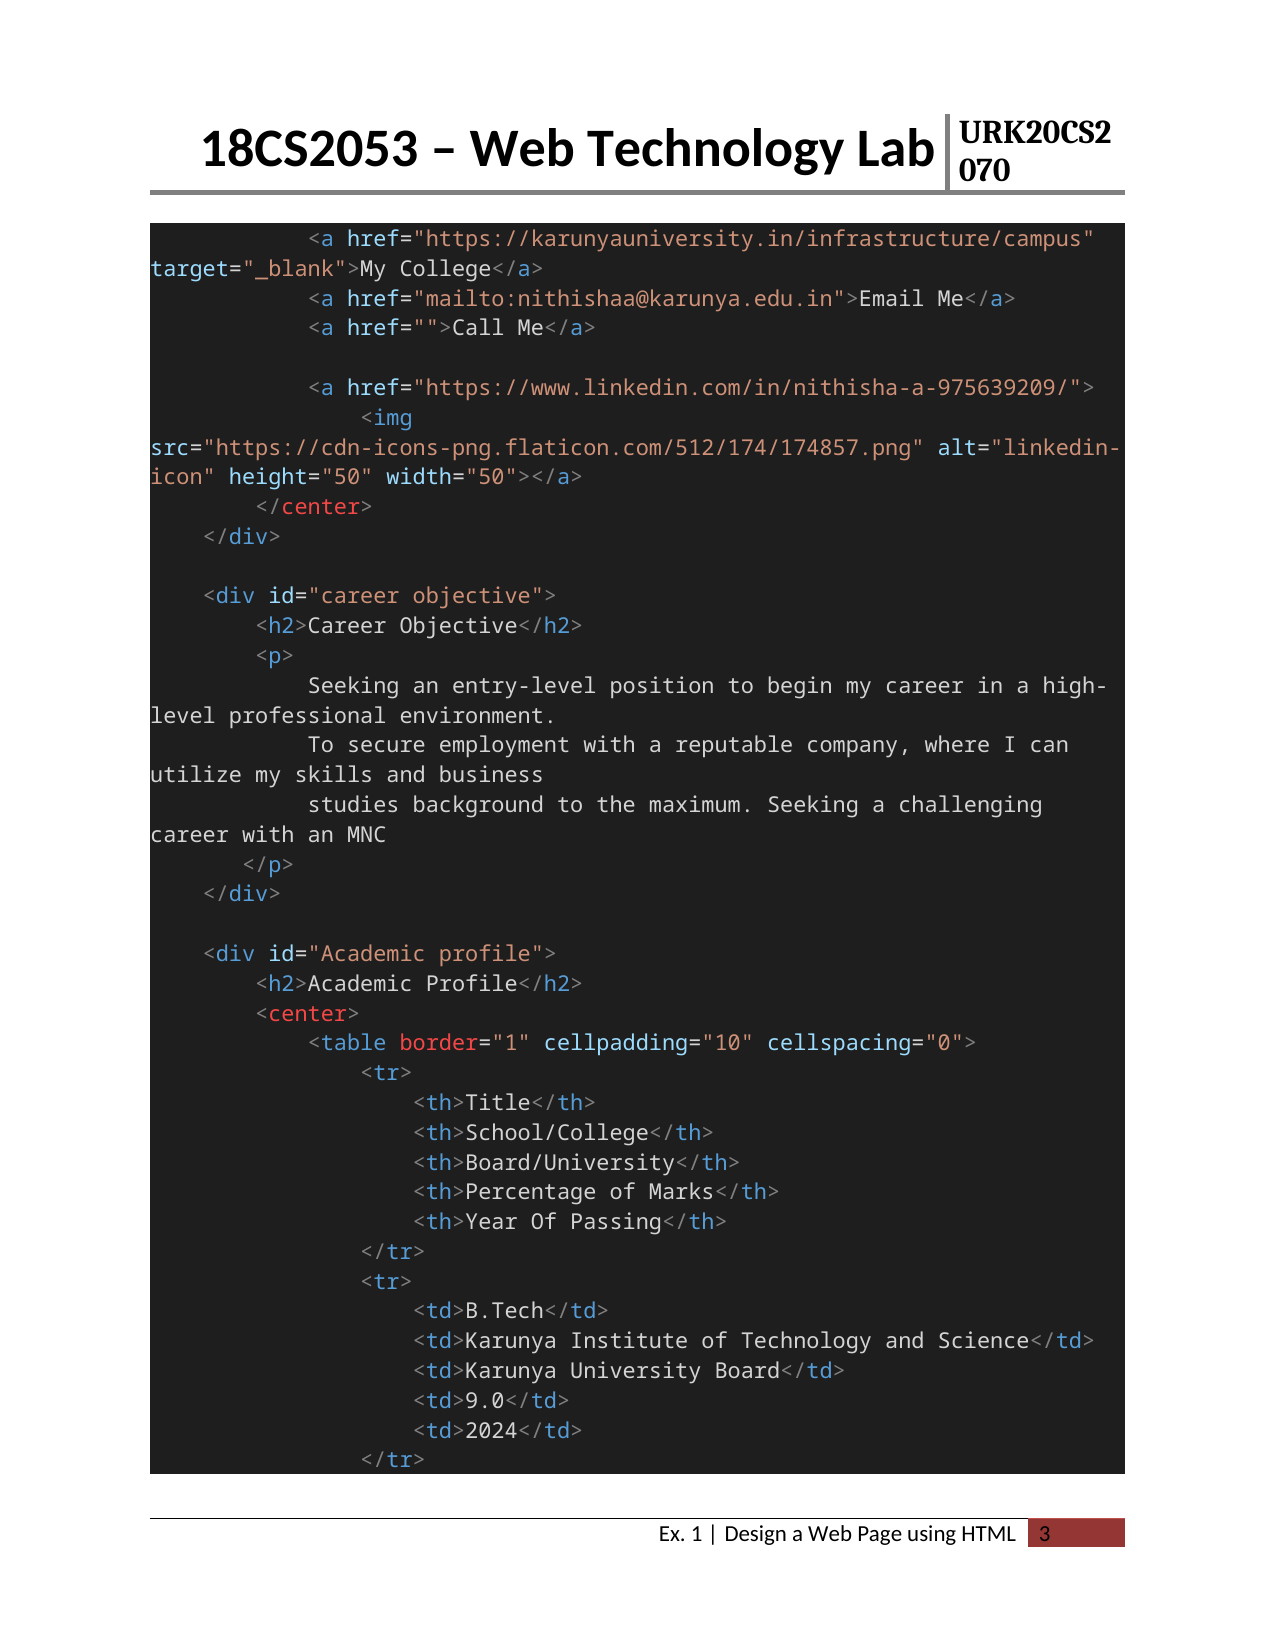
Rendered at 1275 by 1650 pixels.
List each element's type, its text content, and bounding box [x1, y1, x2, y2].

text </div> [150, 878, 1125, 908]
text <h2>Academic Profile</h2> [150, 968, 1125, 997]
text <a href="mailto:nithishaa@karunya.edu.in">Email Me</a> [150, 282, 1125, 312]
text </tr> [150, 1236, 1125, 1266]
text <td>2024</td> [150, 1414, 1125, 1444]
text <h2>Career Objective</h2> [150, 610, 1125, 640]
text </p> [150, 848, 1125, 878]
text <th>Year Of Passing</th> [150, 1206, 1125, 1236]
text </div> [150, 521, 1125, 551]
text <div id="Academic profile"> [150, 938, 1125, 968]
text <table border="1" cellpadding="10" cellspacing="0"> [150, 1027, 1125, 1057]
text <p> [150, 640, 1125, 670]
text To secure employment with a reputable company, where I can utilize my skills and business [150, 729, 1125, 789]
text <td>B.Tech</td> [150, 1295, 1125, 1325]
text <td>9.0</td> [150, 1385, 1125, 1414]
text <tr> [150, 1266, 1125, 1295]
text <th>Title</th> [150, 1087, 1125, 1117]
text <img src="https://cdn-icons-png.flaticon.com/512/174/174857.png" alt="linkedin-icon" height="50" width="50"></a> [150, 402, 1125, 491]
text </center> [150, 491, 1125, 521]
text <th>Board/University</th> [150, 1146, 1125, 1176]
text <a href="https://www.linkedin.com/in/nithisha-a-975639209/"> [150, 372, 1125, 402]
text </tr> [150, 1444, 1125, 1474]
text studies background to the maximum. Seeking a challenging career with an MNC [150, 789, 1125, 848]
text <center> [150, 997, 1125, 1027]
text <th>School/College</th> [150, 1117, 1125, 1146]
text <td>Karunya University Board</td> [150, 1355, 1125, 1385]
text <td>Karunya Institute of Technology and Science</td> [150, 1325, 1125, 1355]
text Seeking an entry-level position to begin my career in a high-level professional environment. [150, 670, 1125, 729]
text <a href="">Call Me</a> [150, 312, 1125, 342]
text <div id="career objective"> [150, 580, 1125, 610]
text <th>Percentage of Marks</th> [150, 1176, 1125, 1206]
text <a href="https://karunyauniversity.in/infrastructure/campus" target="_blank">My College</a> [150, 223, 1125, 282]
text <tr> [150, 1057, 1125, 1087]
